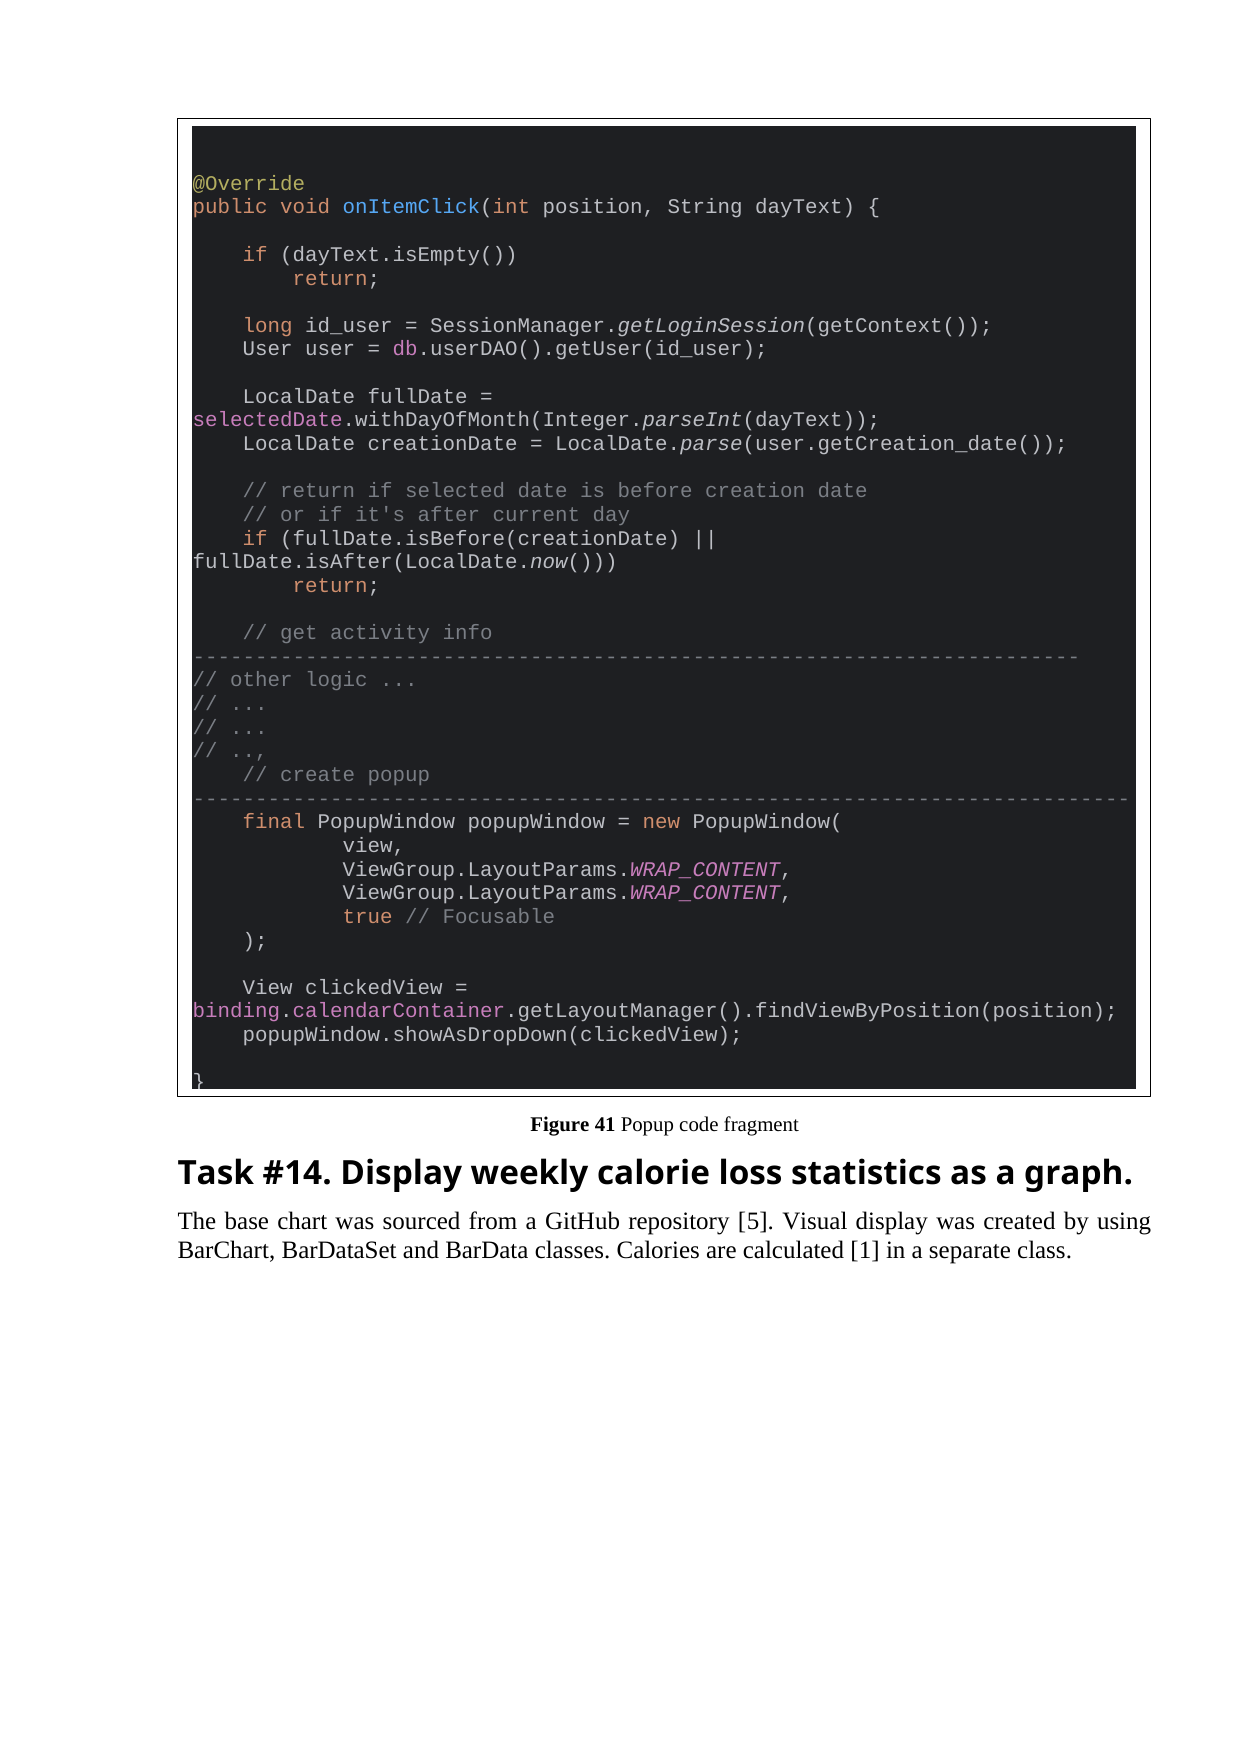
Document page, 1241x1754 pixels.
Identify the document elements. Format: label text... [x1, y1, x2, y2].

text Figure 41 Popup code fragment [177, 1112, 1152, 1136]
text The base chart was sourced from a GitHub repository [5]. Visual display was created by using BarChart, BarDataSet and BarData classes. Calories are calculated [1] in a separate class. [177, 1206, 1152, 1264]
subtitle Task #14. Display weekly calorie loss statistics as a graph. [177, 1148, 1152, 1194]
